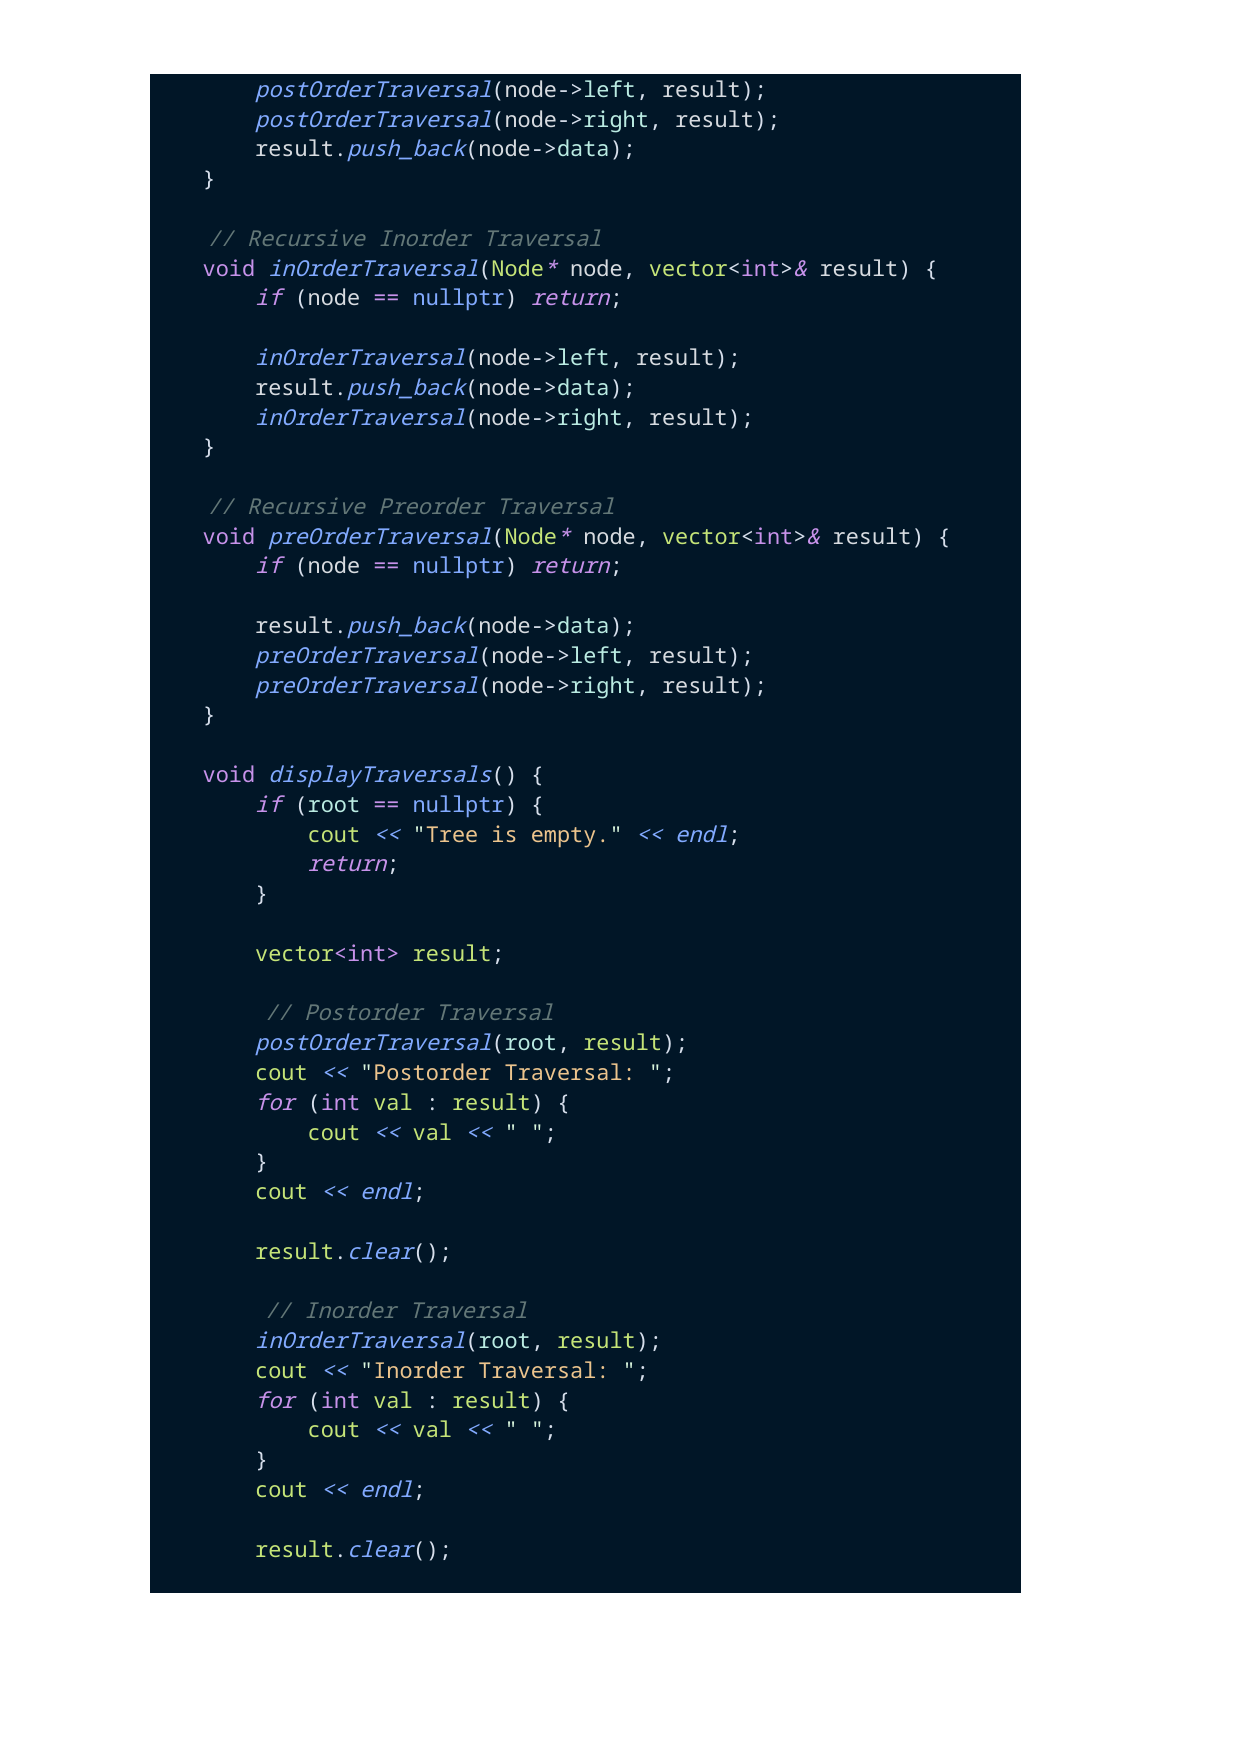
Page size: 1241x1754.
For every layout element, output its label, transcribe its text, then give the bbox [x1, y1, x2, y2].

text inOrderTraversal(root, result); [150, 1325, 1021, 1355]
text cout << endl; [150, 1176, 1021, 1206]
text postOrderTraversal(node->left, result); [150, 74, 1021, 103]
text } [150, 1444, 1021, 1474]
text result.clear(); [150, 1533, 1021, 1563]
text } [150, 1146, 1021, 1176]
text cout << val << " "; [150, 1414, 1021, 1444]
text if (node == nullptr) return; [150, 282, 1021, 312]
text } [150, 699, 1021, 729]
text void inOrderTraversal(Node* node, vector<int>& result) { [150, 252, 1021, 282]
text for (int val : result) { [150, 1384, 1021, 1414]
text result.push_back(node->data); [150, 372, 1021, 401]
text cout << "Postorder Traversal: "; [150, 1057, 1021, 1087]
text preOrderTraversal(node->right, result); [150, 669, 1021, 699]
text return; [150, 848, 1021, 878]
text void preOrderTraversal(Node* node, vector<int>& result) { [150, 521, 1021, 550]
text cout << "Inorder Traversal: "; [150, 1355, 1021, 1384]
text } [150, 431, 1021, 461]
text // Recursive Preorder Traversal [150, 491, 1021, 521]
text void displayTraversals() { [150, 759, 1021, 789]
text result.push_back(node->data); [150, 610, 1021, 640]
text preOrderTraversal(node->left, result); [150, 640, 1021, 669]
text cout << endl; [150, 1474, 1021, 1504]
text if (root == nullptr) { [150, 789, 1021, 818]
text } [150, 878, 1021, 908]
text inOrderTraversal(node->right, result); [150, 401, 1021, 431]
text for (int val : result) { [150, 1087, 1021, 1116]
text result.push_back(node->data); [150, 133, 1021, 163]
text postOrderTraversal(root, result); [150, 1027, 1021, 1057]
text } [150, 163, 1021, 193]
text // Postorder Traversal [150, 997, 1021, 1027]
text result.clear(); [150, 1236, 1021, 1265]
text vector<int> result; [150, 938, 1021, 967]
text postOrderTraversal(node->right, result); [150, 103, 1021, 133]
text // Recursive Inorder Traversal [150, 223, 1021, 252]
text cout << "Tree is empty." << endl; [150, 818, 1021, 848]
text if (node == nullptr) return; [150, 550, 1021, 580]
text cout << val << " "; [150, 1116, 1021, 1146]
text // Inorder Traversal [150, 1295, 1021, 1325]
text inOrderTraversal(node->left, result); [150, 342, 1021, 372]
